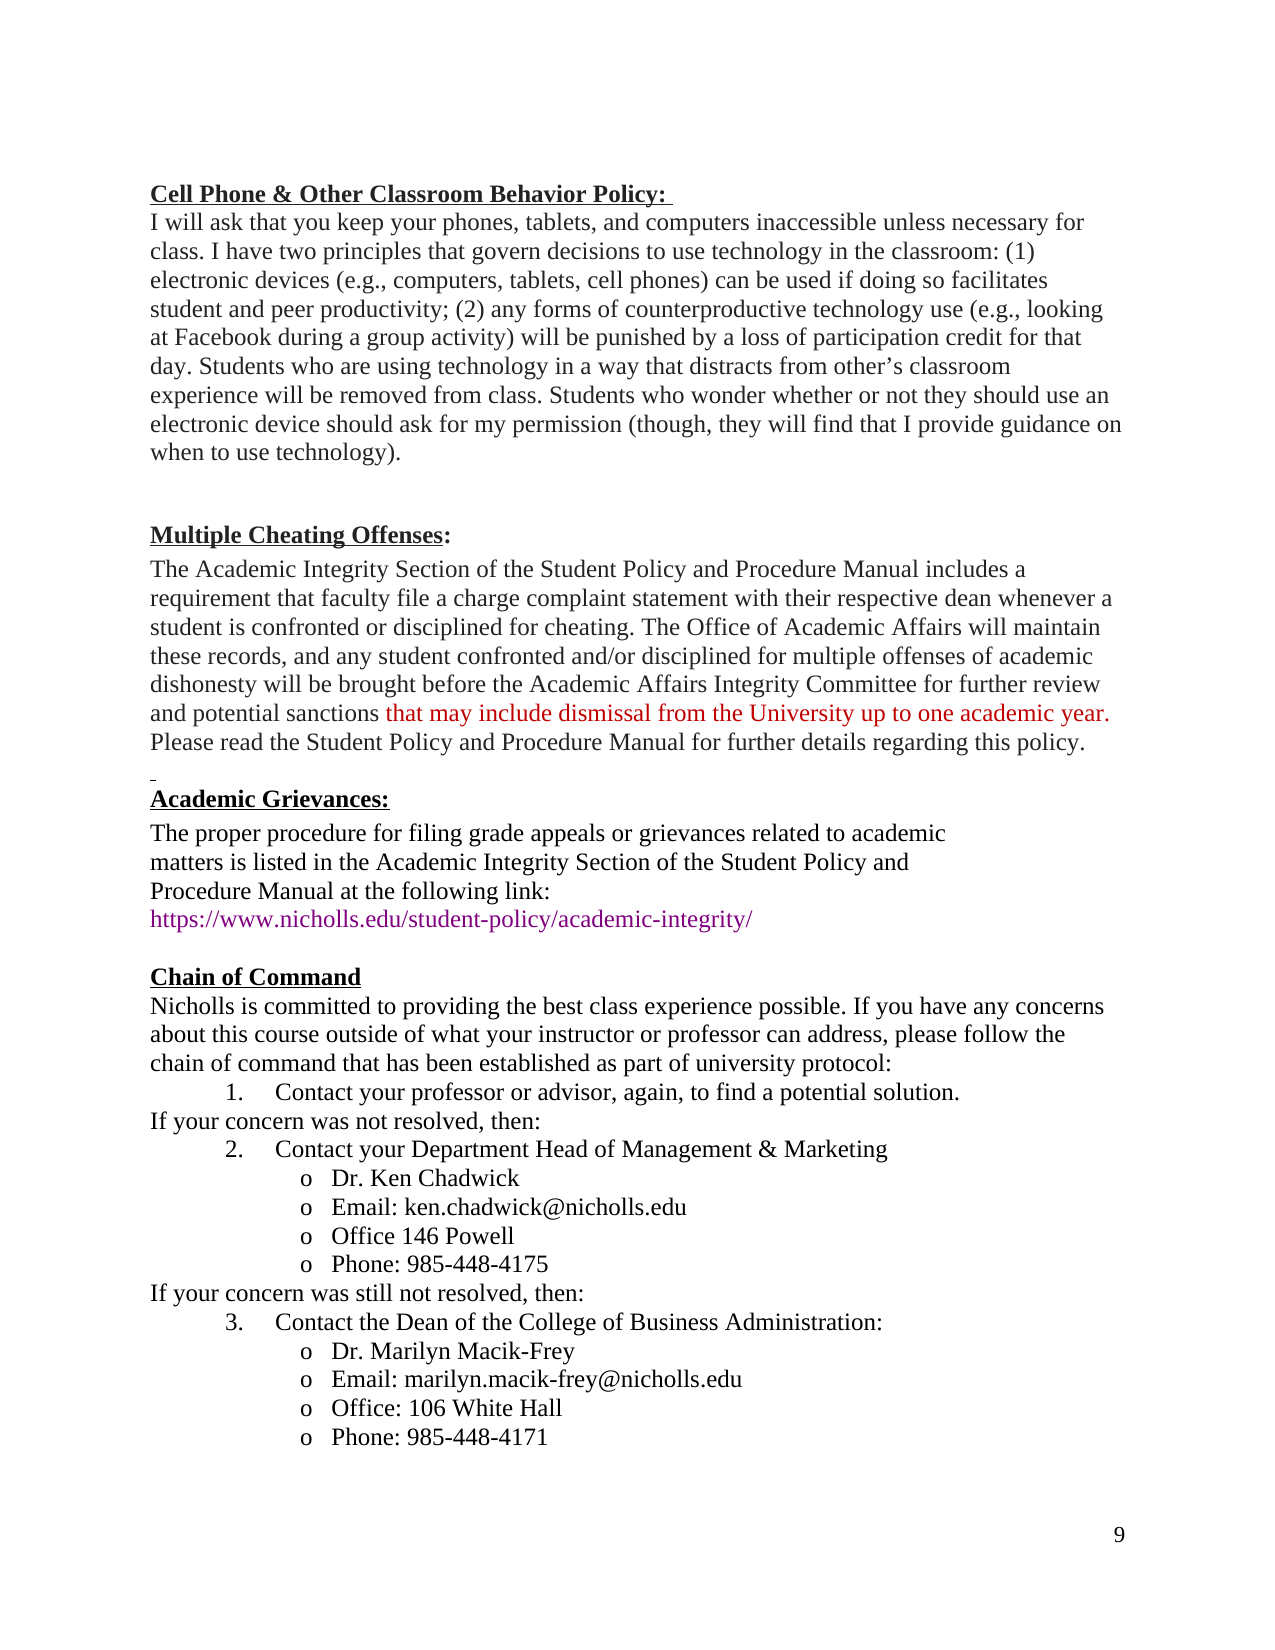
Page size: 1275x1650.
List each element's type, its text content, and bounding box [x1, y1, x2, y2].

text Cell Phone & Other Classroom Behavior Policy: [150, 179, 1125, 207]
text o Dr. Ken Chadwick [300, 1163, 1125, 1192]
text o Email: marilyn.macik-frey@nicholls.edu [300, 1364, 1125, 1393]
text 2. Contact your Department Head of Management & Marketing [225, 1134, 1125, 1163]
text Academic Grievances: [150, 784, 1125, 812]
text 1. Contact your professor or advisor, again, to find a potential solution. [225, 1077, 1125, 1106]
text If your concern was not resolved, then: [150, 1106, 1125, 1134]
text Nicholls is committed to providing the best class experience possible. If you have any concerns about this course outside of what your instructor or professor can address, please follow the chain of command that has been established as part of university protocol: [150, 991, 1125, 1077]
text o Office 146 Powell [300, 1221, 1125, 1249]
text 3. Contact the Dean of the College of Business Administration: [225, 1307, 1125, 1336]
text I will ask that you keep your phones, tablets, and computers inaccessible unless necessary for class. I have two principles that govern decisions to use technology in the classroom: (1) electronic devices (e.g., computers, tablets, cell phones) can be used if doing so facilitates student and peer productivity; (2) any forms of counterproductive technology use (e.g., looking at Facebook during a group activity) will be punished by a loss of participation credit for that day. Students who are using technology in a way that distracts from other’s classroom experience will be removed from class. Students who wonder whether or not they should use an electronic device should ask for my permission (though, they will find that I provide guidance on when to use technology). [150, 207, 1125, 466]
text o Office: 106 White Hall [300, 1393, 1125, 1422]
text The proper procedure for filing grade appeals or grievances related to academic matters is listed in the Academic Integrity Section of the Student Policy and Procedure Manual at the following link: https://www.nicholls.edu/student-policy/academic-integrity/ [150, 818, 987, 933]
text o Phone: 985-448-4171 [300, 1422, 1125, 1451]
text Multiple Cheating Offenses: [150, 520, 1125, 549]
text o Email: ken.chadwick@nicholls.edu [300, 1192, 1125, 1221]
subtitle Chain of Command [150, 962, 1125, 991]
text o Dr. Marilyn Macik-Frey [300, 1336, 1125, 1364]
text o Phone: 985-448-4175 [300, 1249, 1125, 1278]
text The Academic Integrity Section of the Student Policy and Procedure Manual includes a requirement that faculty file a charge complaint statement with their respective dean whenever a student is confronted or disciplined for cheating. The Office of Academic Affairs will maintain these records, and any student confronted and/or disciplined for multiple offenses of academic dishonesty will be brought before the Academic Affairs Integrity Committee for further review and potential sanctions that may include dismissal from the University up to one academic year. Please read the Student Policy and Procedure Manual for further details regarding this policy. [150, 554, 1125, 756]
text If your concern was still not resolved, then: [150, 1278, 1125, 1307]
